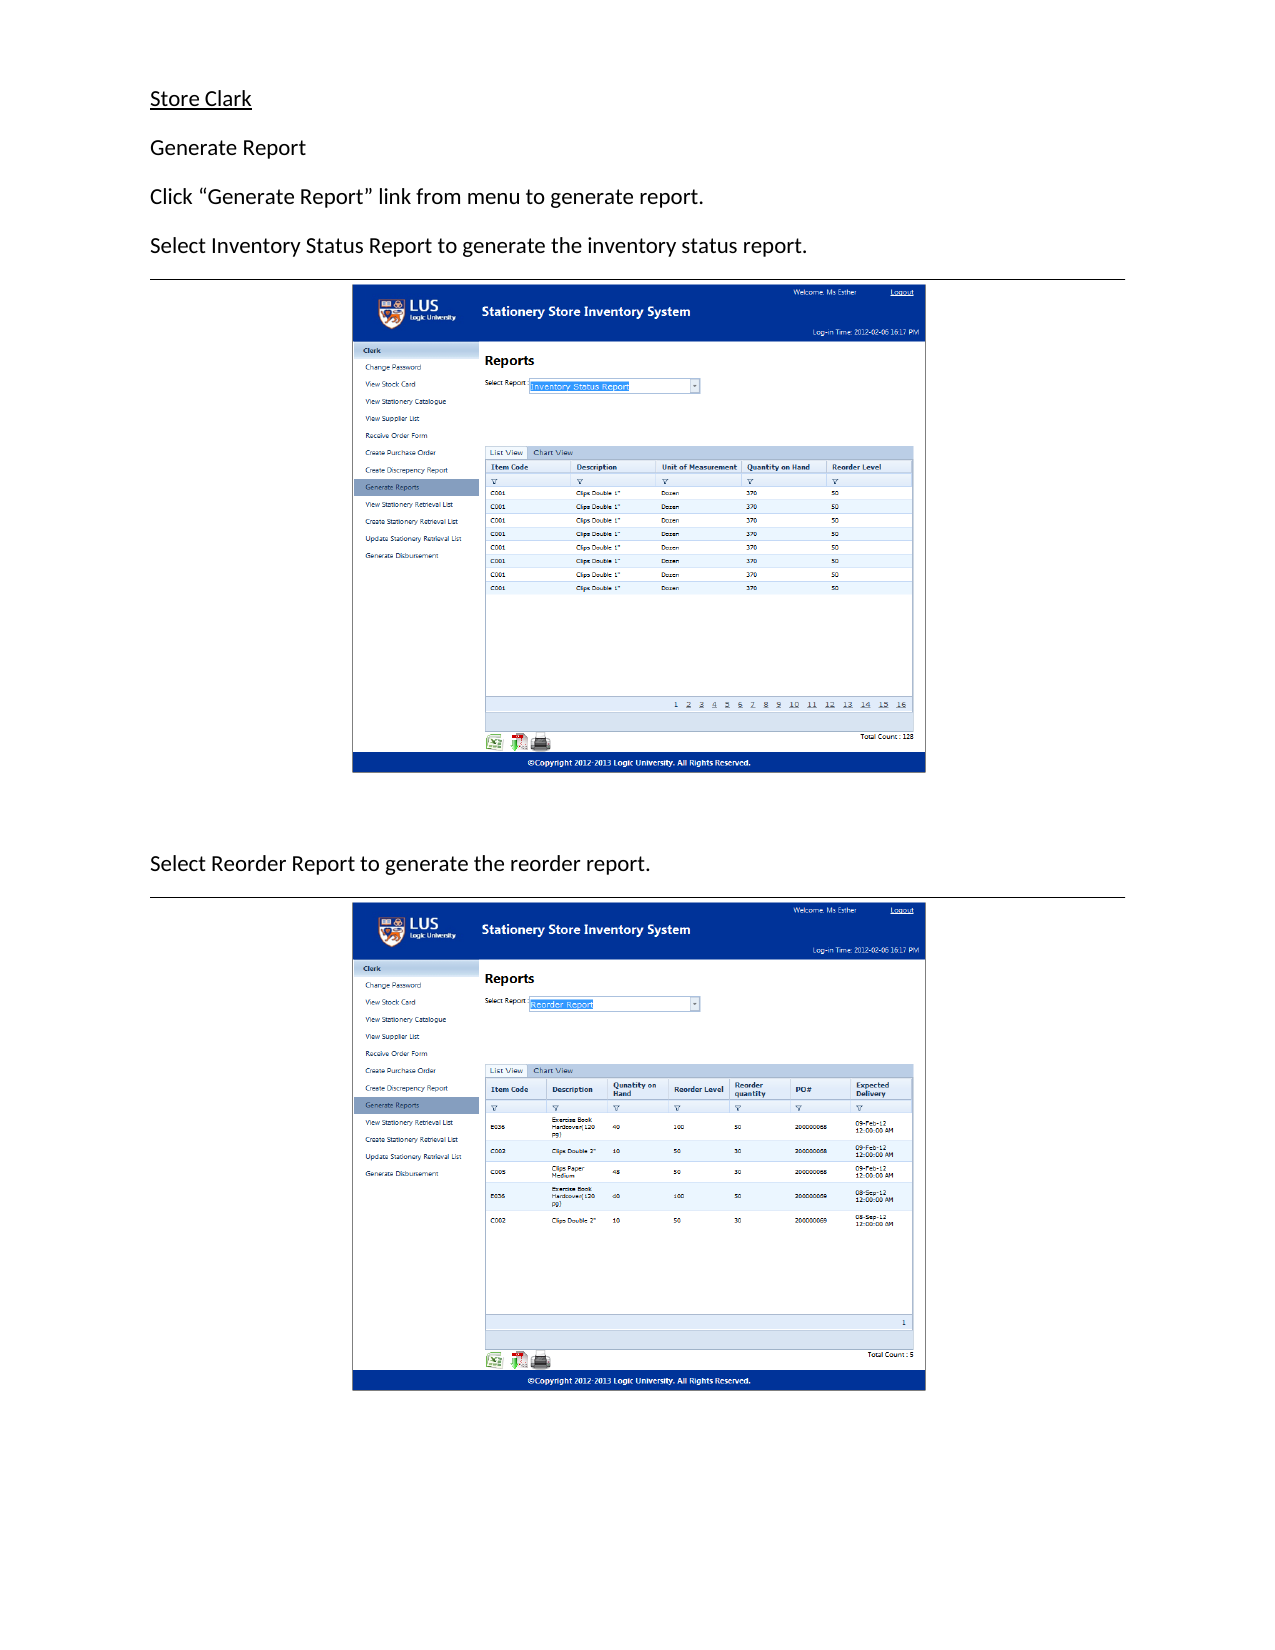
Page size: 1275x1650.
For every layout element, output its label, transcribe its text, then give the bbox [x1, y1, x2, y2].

picture [150, 897, 1125, 1446]
text Select Inventory Status Report to generate the inventory status report. [150, 231, 1125, 259]
text Store Clark [150, 84, 1125, 112]
text Click “Generate Report” link from menu to generate report. [150, 182, 1125, 210]
picture [150, 279, 1125, 828]
text Generate Report [150, 133, 1125, 161]
text Select Reorder Report to generate the reorder report. [150, 849, 1125, 877]
